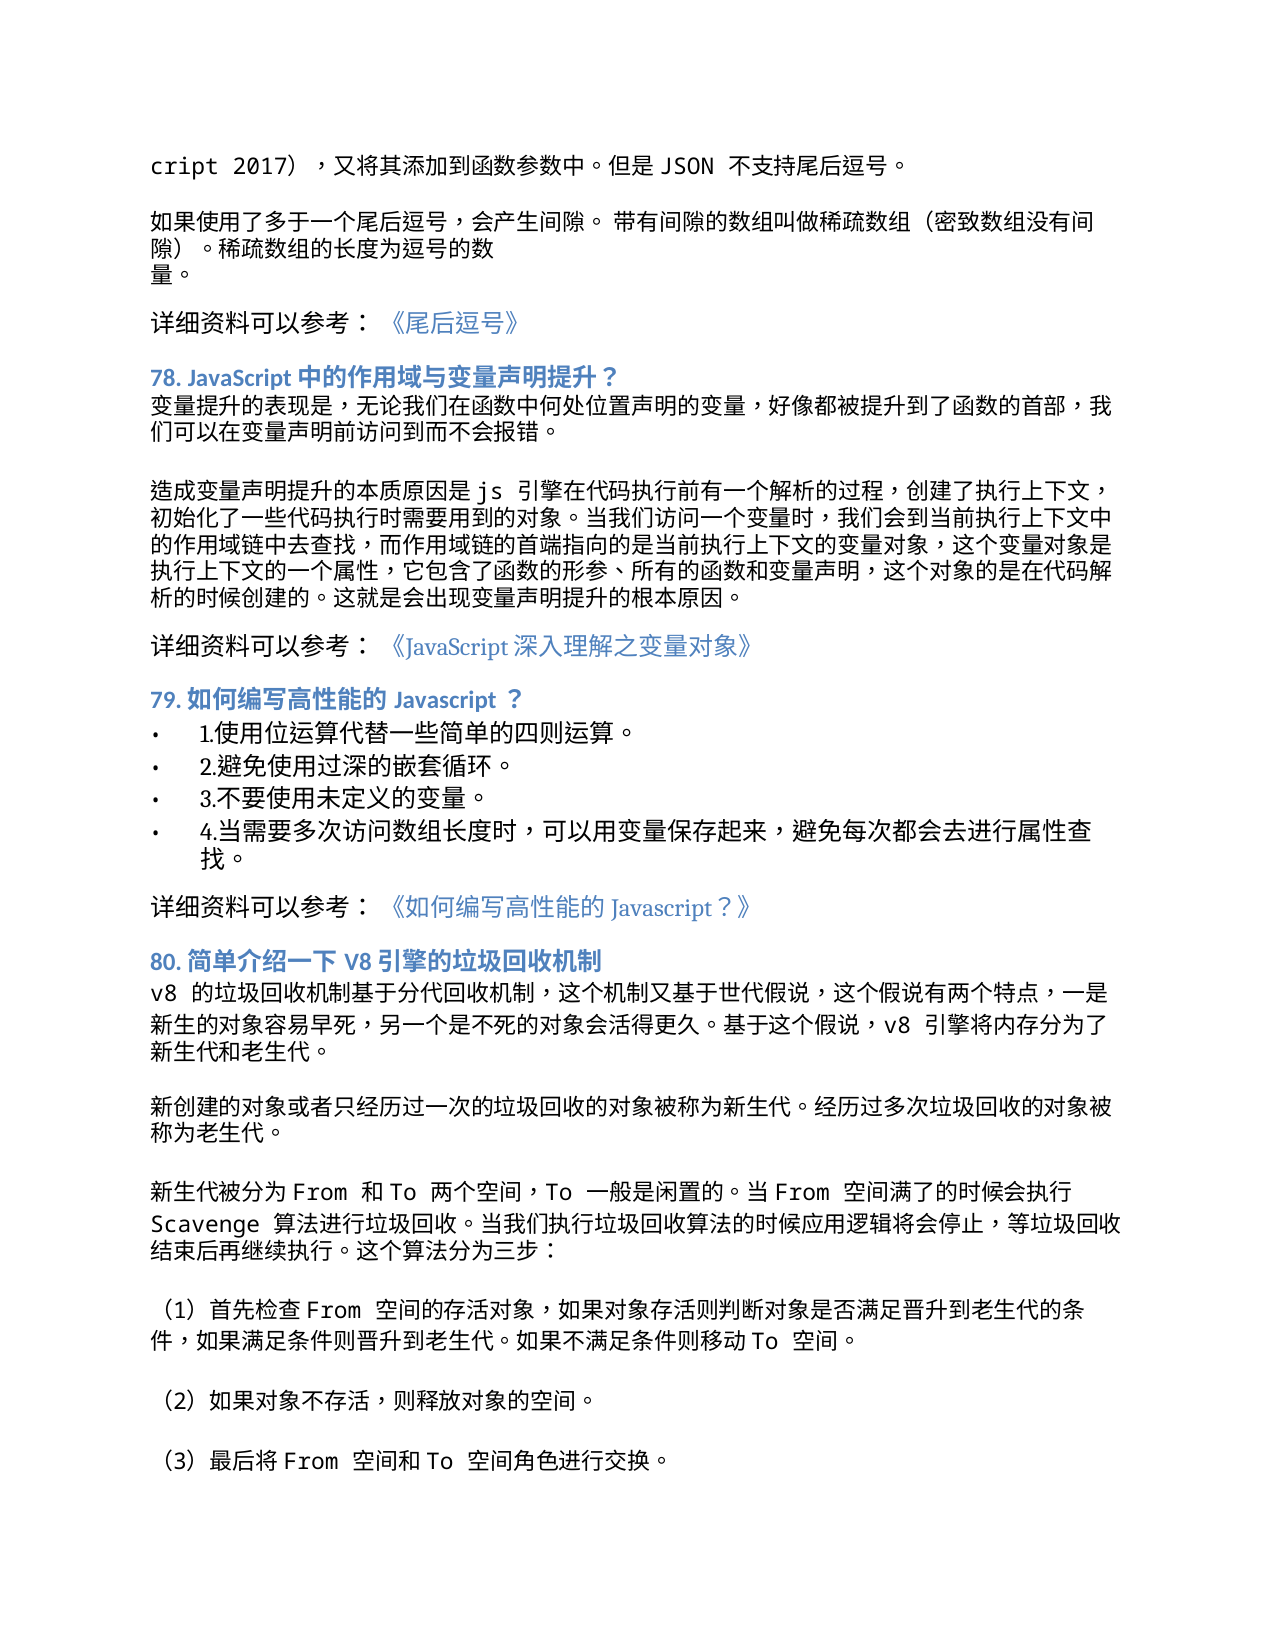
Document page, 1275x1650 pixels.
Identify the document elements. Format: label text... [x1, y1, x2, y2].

list 2.避免使用过深的嵌套循环。 [150, 752, 1125, 781]
list 4.当需要多次访问数组长度时，可以用变量保存起来，避免每次都会去进行属性查找。 [150, 817, 1125, 875]
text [150, 977, 1125, 1476]
text 详细资料可以参考： 《尾后逗号》 [150, 310, 1125, 339]
subtitle 79. 如何编写高性能的 Javascript ？ [150, 682, 1125, 716]
subtitle 80. 简单介绍一下 V8 引擎的垃圾回收机制 [150, 943, 1125, 977]
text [150, 150, 1125, 289]
text 详细资料可以参考： 《JavaScript 深入理解之变量对象》 [150, 632, 1125, 661]
text 变量提升的表现是，无论我们在函数中何处位置声明的变量，好像都被提升到了函数的首部，我们可以在变量声明前访问到而不会报错。 造成变量声明提升的本质原因是 js 引擎在代码执行前有一个解析的过程，创建了执行上下文，初始化了一些代码执行时需要用到的对象。当我们访问一个变量时，我们会到当前执行上下文中的作用域链中去查找，而作用域链的首端指向的是当前执行上下文的变量对象，这个变量对象是执行上下文的一个属性，它包含了函数的形参、所有的函数和变量声明，这个对象的是在代码解析的时候创建的。这就是会出现变量声明提升的根本原因。 [150, 393, 1125, 612]
list 1.使用位运算代替一些简单的四则运算。 [150, 720, 1125, 749]
text 详细资料可以参考： 《如何编写高性能的 Javascript？》 [150, 894, 1125, 922]
list 3.不要使用未定义的变量。 [150, 785, 1125, 814]
subtitle 78. JavaScript 中的作用域与变量声明提升？ [150, 359, 1125, 393]
